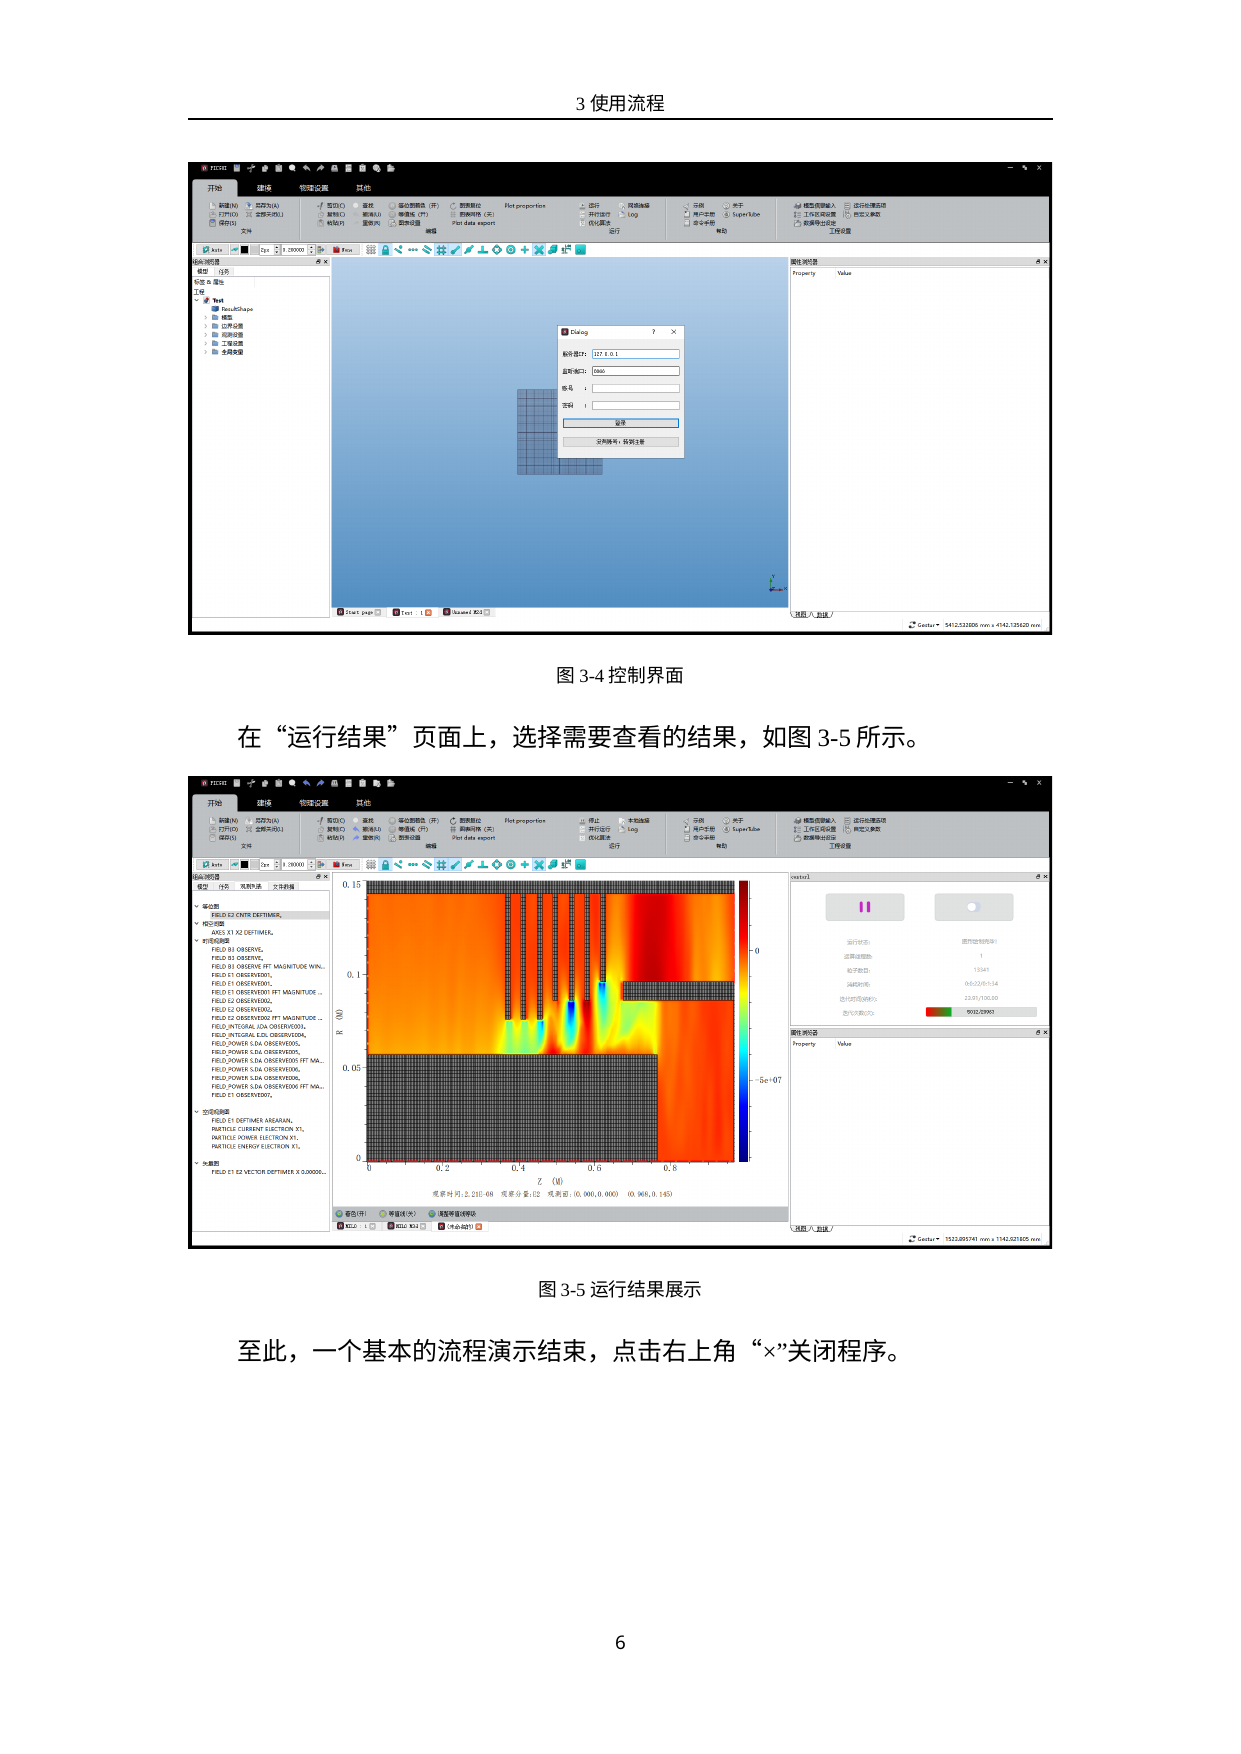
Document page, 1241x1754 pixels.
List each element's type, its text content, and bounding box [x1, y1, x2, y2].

text 图3-5 运行结果展示 [187, 1272, 1053, 1304]
text 在“运行结果”页面上，选择需要查看的结果，如图3-5所示。 [187, 703, 1053, 768]
text 图3-4 控制界面 [187, 658, 1053, 690]
picture [188, 776, 1053, 1249]
text 至此，一个基本的流程演示结束，点击右上角“×”关闭程序。 [187, 1317, 1053, 1382]
picture [188, 162, 1053, 635]
